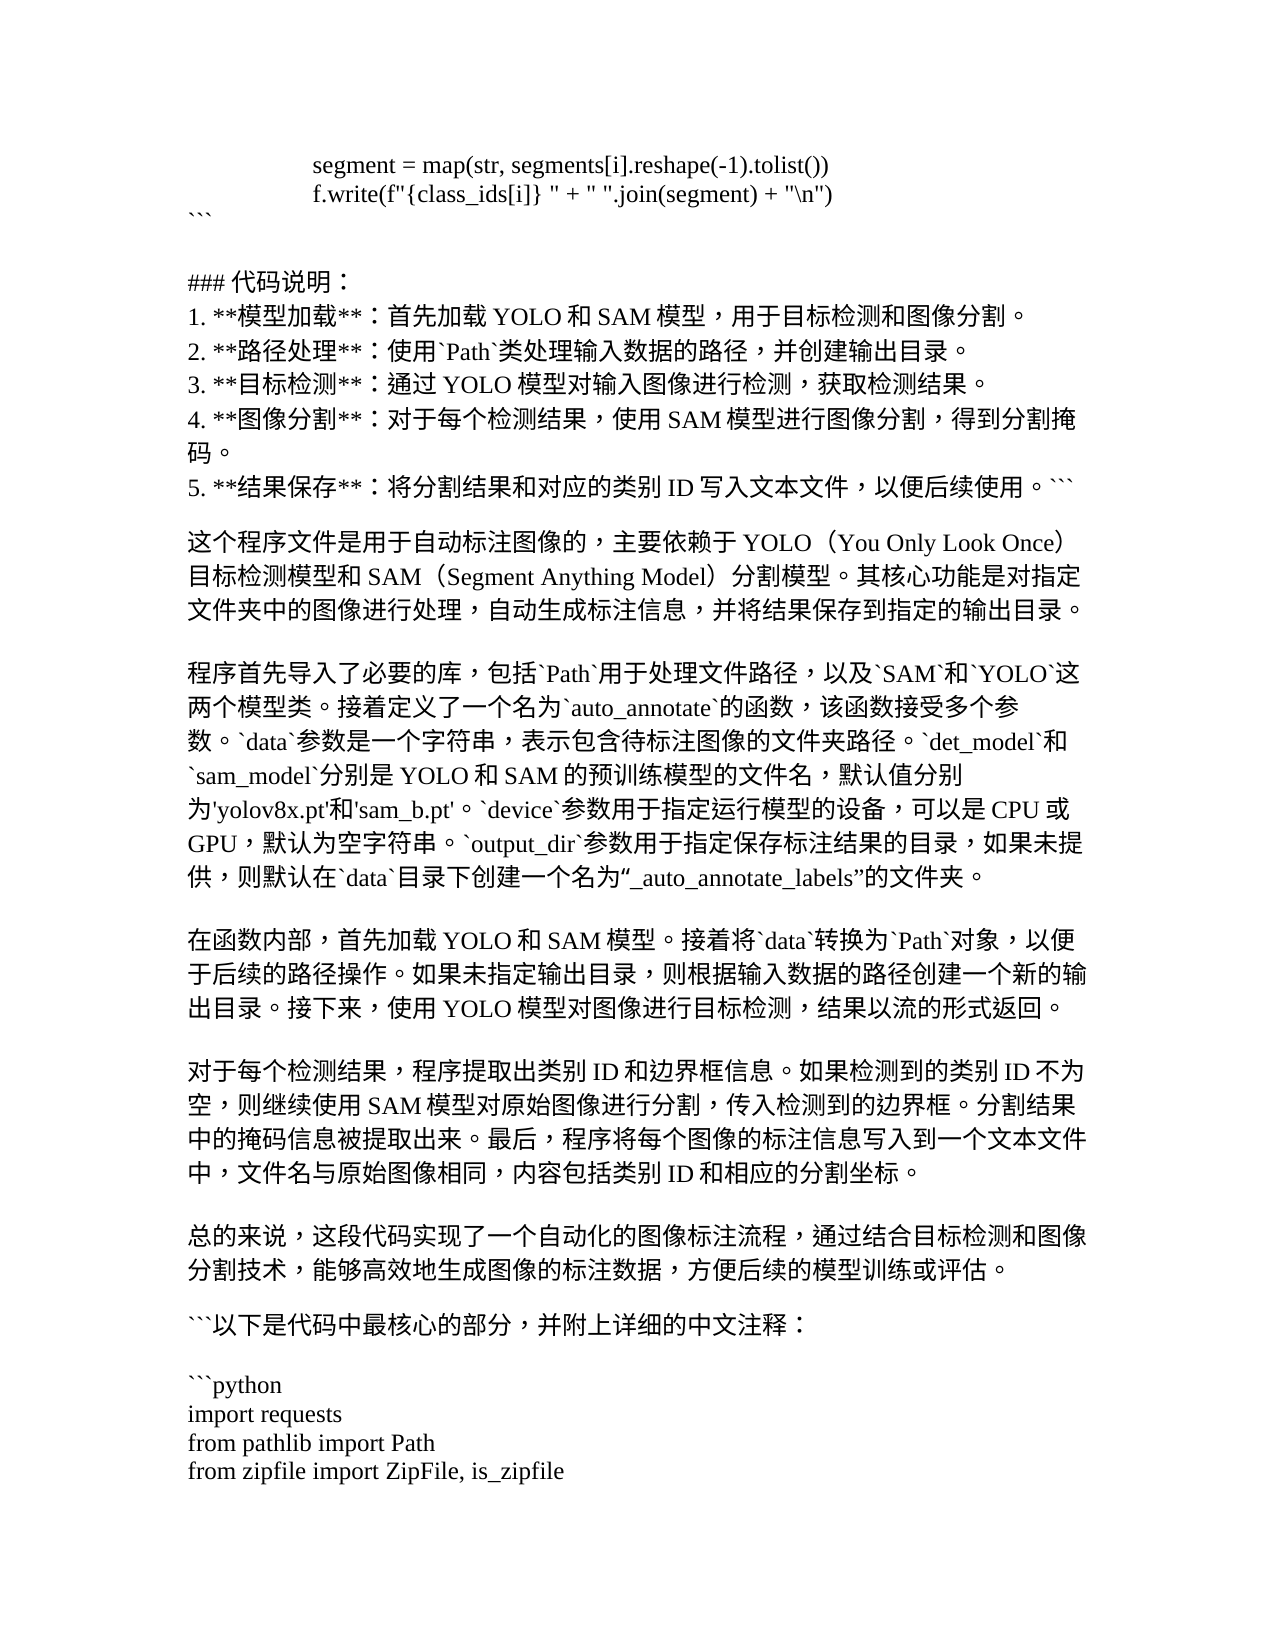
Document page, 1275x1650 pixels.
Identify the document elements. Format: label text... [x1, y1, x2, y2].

text 这个程序文件是用于自动标注图像的，主要依赖于YOLO（You Only Look Once）目标检测模型和SAM（Segment Anything Model）分割模型。其核心功能是对指定文件夹中的图像进行处理，自动生成标注信息，并将结果保存到指定的输出目录。 程序首先导入了必要的库，包括`Path`用于处理文件路径，以及`SAM`和`YOLO`这两个模型类。接着定义了一个名为`auto_annotate`的函数，该函数接受多个参数。`data`参数是一个字符串，表示包含待标注图像的文件夹路径。`det_model`和`sam_model`分别是YOLO和SAM的预训练模型的文件名，默认值分别为'yolov8x.pt'和'sam_b.pt'。`device`参数用于指定运行模型的设备，可以是CPU或GPU，默认为空字符串。`output_dir`参数用于指定保存标注结果的目录，如果未提供，则默认在`data`目录下创建一个名为“_auto_annotate_labels”的文件夹。 在函数内部，首先加载YOLO和SAM模型。接着将`data`转换为`Path`对象，以便于后续的路径操作。如果未指定输出目录，则根据输入数据的路径创建一个新的输出目录。接下来，使用YOLO模型对图像进行目标检测，结果以流的形式返回。 对于每个检测结果，程序提取出类别ID和边界框信息。如果检测到的类别ID不为空，则继续使用SAM模型对原始图像进行分割，传入检测到的边界框。分割结果中的掩码信息被提取出来。最后，程序将每个图像的标注信息写入到一个文本文件中，文件名与原始图像相同，内容包括类别ID和相应的分割坐标。 总的来说，这段代码实现了一个自动化的图像标注流程，通过结合目标检测和图像分割技术，能够高效地生成图像的标注数据，方便后续的模型训练或评估。 [187, 524, 1087, 1286]
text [187, 1307, 1087, 1485]
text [187, 150, 1087, 503]
